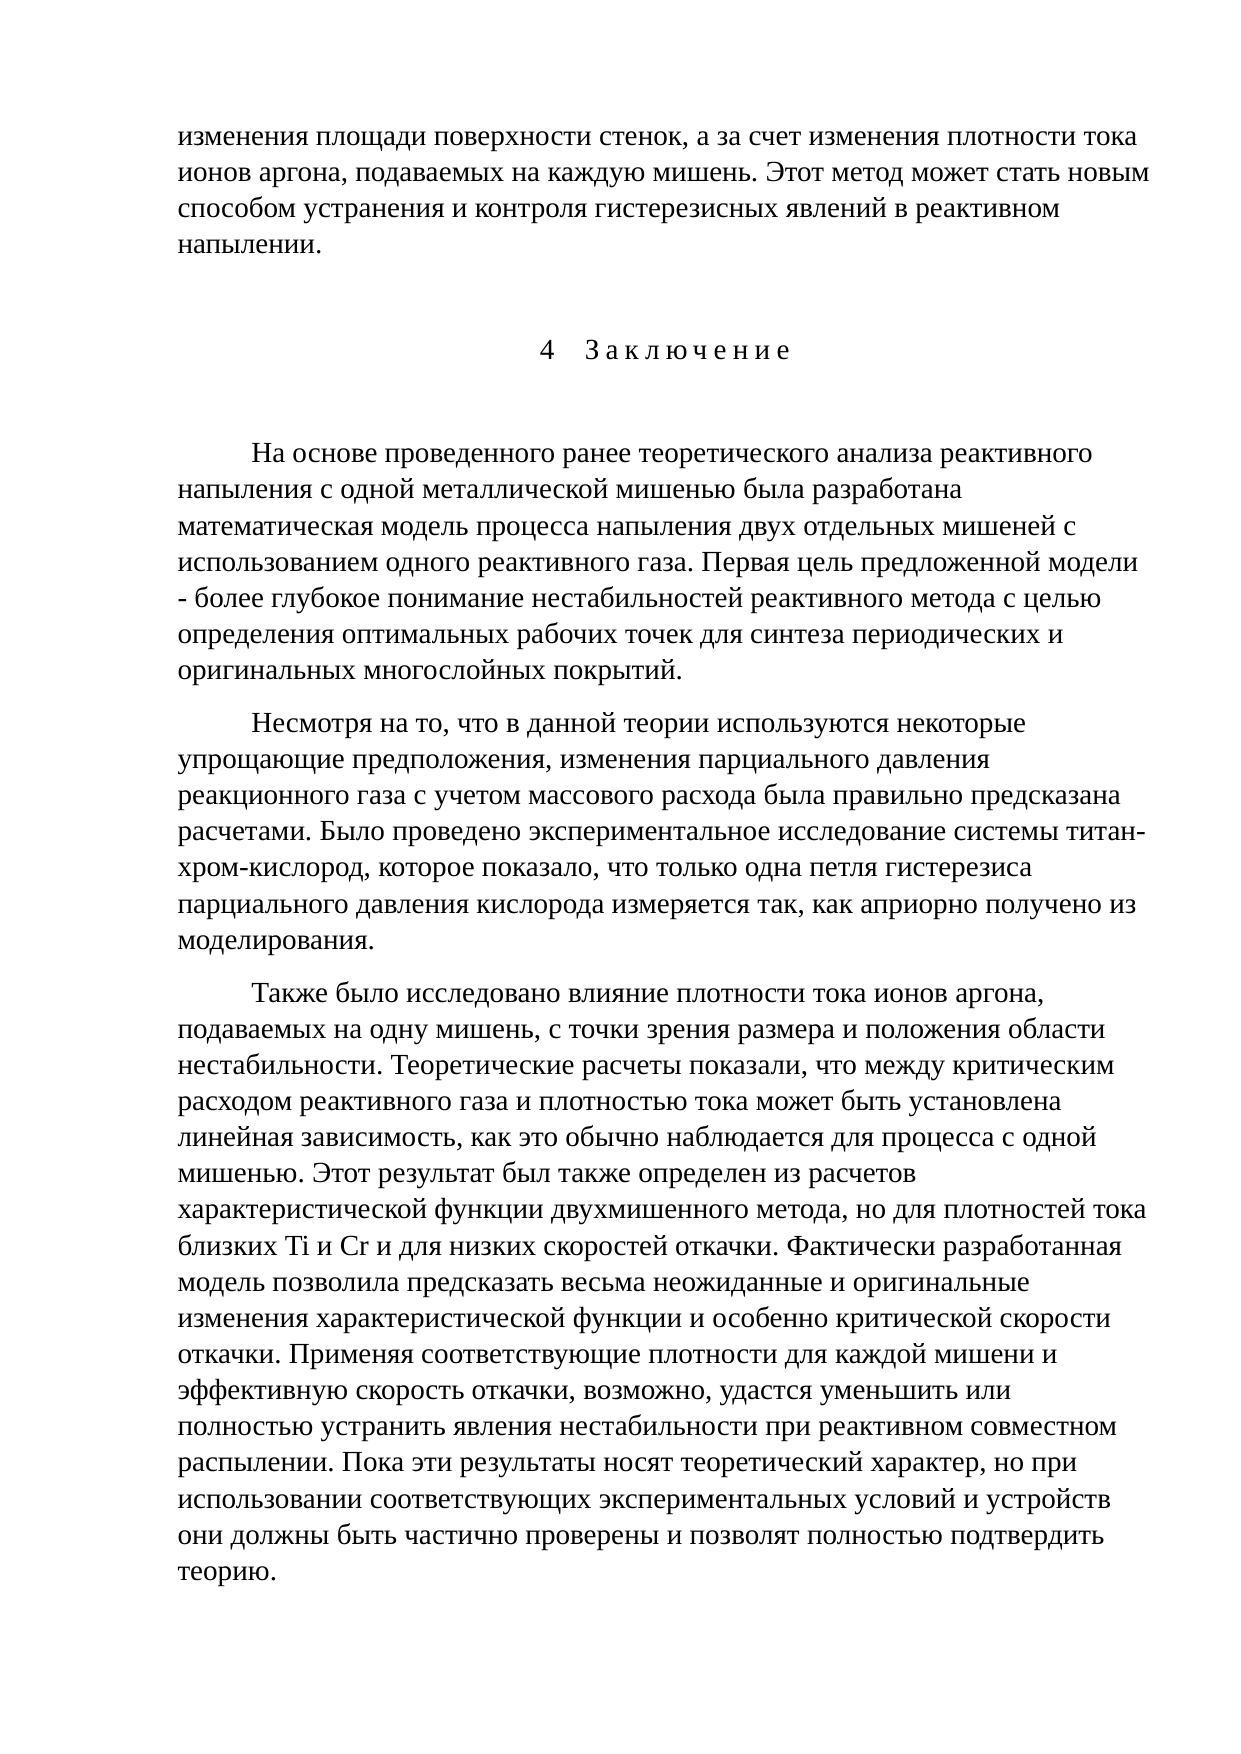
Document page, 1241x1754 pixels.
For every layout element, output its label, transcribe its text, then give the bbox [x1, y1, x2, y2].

text Также было исследовано влияние плотности тока ионов аргона, подаваемых на одну мишень, с точки зрения размера и положения области нестабильности. Теоретические расчеты показали, что между критическим расходом реактивного газа и плотностью тока может быть установлена линейная зависимость, как это обычно наблюдается для процесса с одной мишенью. Этот результат был также определен из расчетов характеристической функции двухмишенного метода, но для плотностей тока близких Ti и Cr и для низких скоростей откачки. Фактически разработанная модель позволила предсказать весьма неожиданные и оригинальные изменения характеристической функции и особенно критической скорости откачки. Применяя соответствующие плотности для каждой мишени и эффективную скорость откачки, возможно, удастся уменьшить или полностью устранить явления нестабильности при реактивном совместном распылении. Пока эти результаты носят теоретический характер, но при использовании соответствующих экспериментальных условий и устройств они должны быть частично проверены и позволят полностью подтвердить теорию. [177, 975, 1152, 1587]
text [177, 118, 1152, 260]
text На основе проведенного ранее теоретического анализа реактивного напыления с одной металлической мишенью была разработана математическая модель процесса напыления двух отдельных мишеней с использованием одного реактивного газа. Первая цель предложенной модели - более глубокое понимание нестабильностей реактивного метода с целью определения оптимальных рабочих точек для синтеза периодических и оригинальных многослойных покрытий. [177, 435, 1152, 686]
text Несмотря на то, что в данной теории используются некоторые упрощающие предположения, изменения парциального давления реакционного газа с учетом массового расхода была правильно предсказана расчетами. Было проведено экспериментальное исследование системы титан-хром-кислород, которое показало, что только одна петля гистерезиса парциального давления кислорода измеряется так, как априорно получено из моделирования. [177, 705, 1152, 955]
subtitle Заключение [177, 332, 1152, 366]
